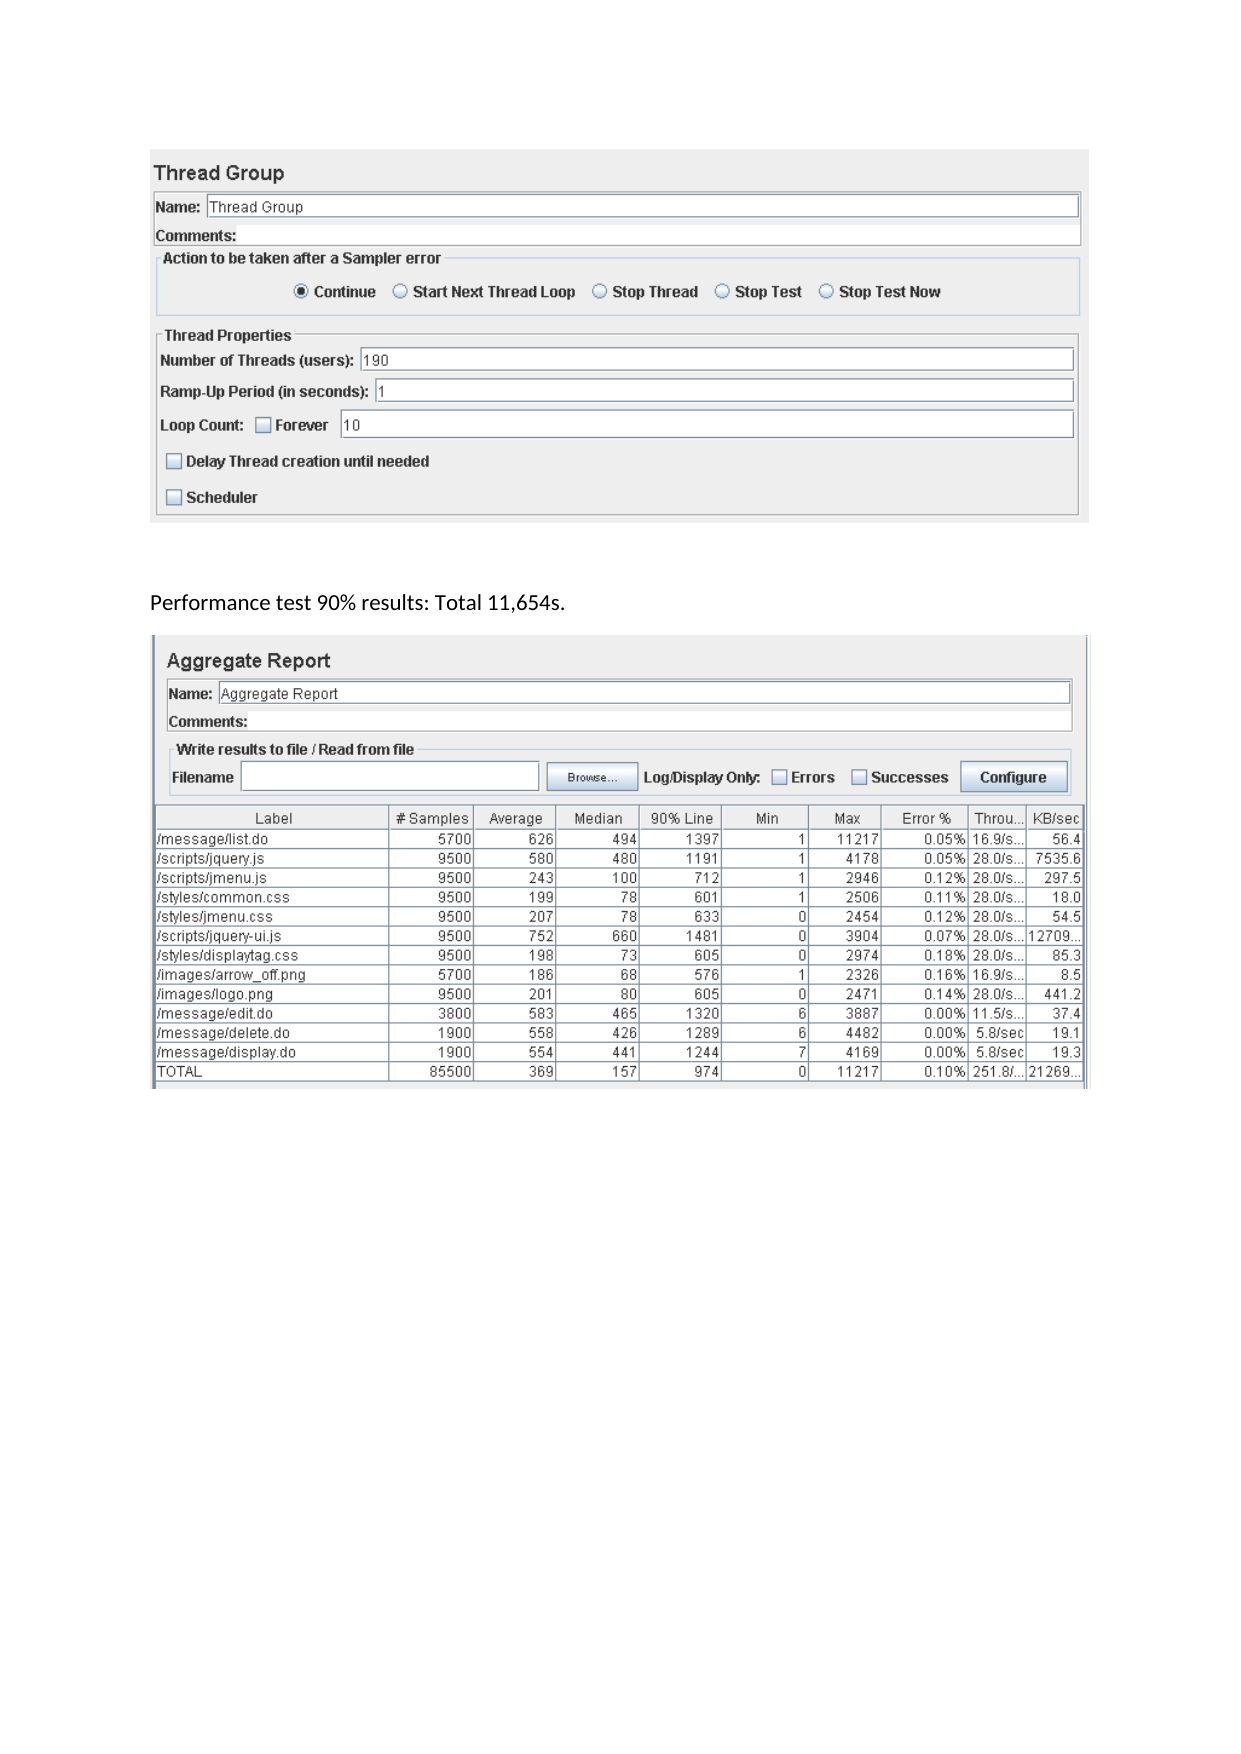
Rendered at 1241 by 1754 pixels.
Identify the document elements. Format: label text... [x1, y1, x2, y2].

picture [150, 149, 1089, 523]
text Performance test 90% results: Total 11,654s. [150, 588, 1090, 616]
picture [150, 635, 1091, 1089]
